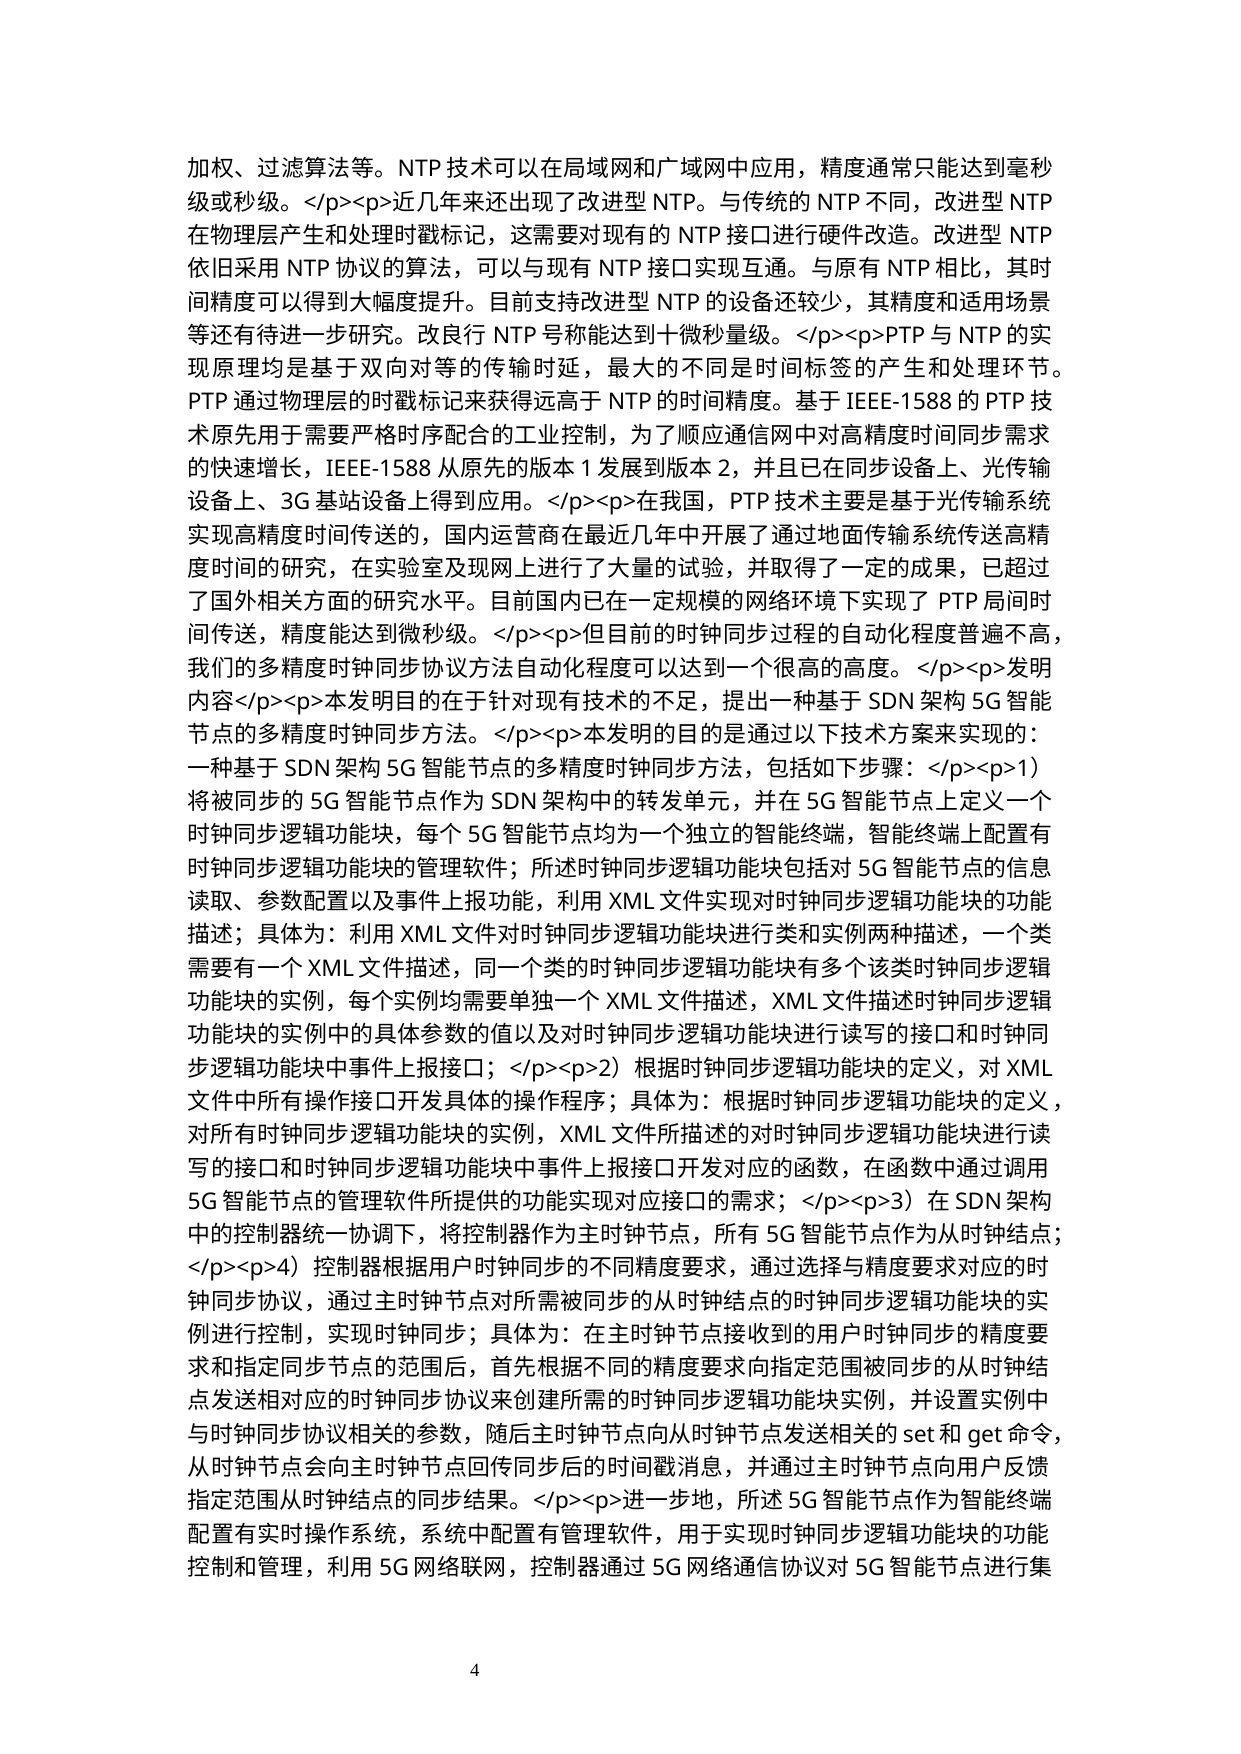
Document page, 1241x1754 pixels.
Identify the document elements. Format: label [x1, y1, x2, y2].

text [187, 150, 1053, 1582]
